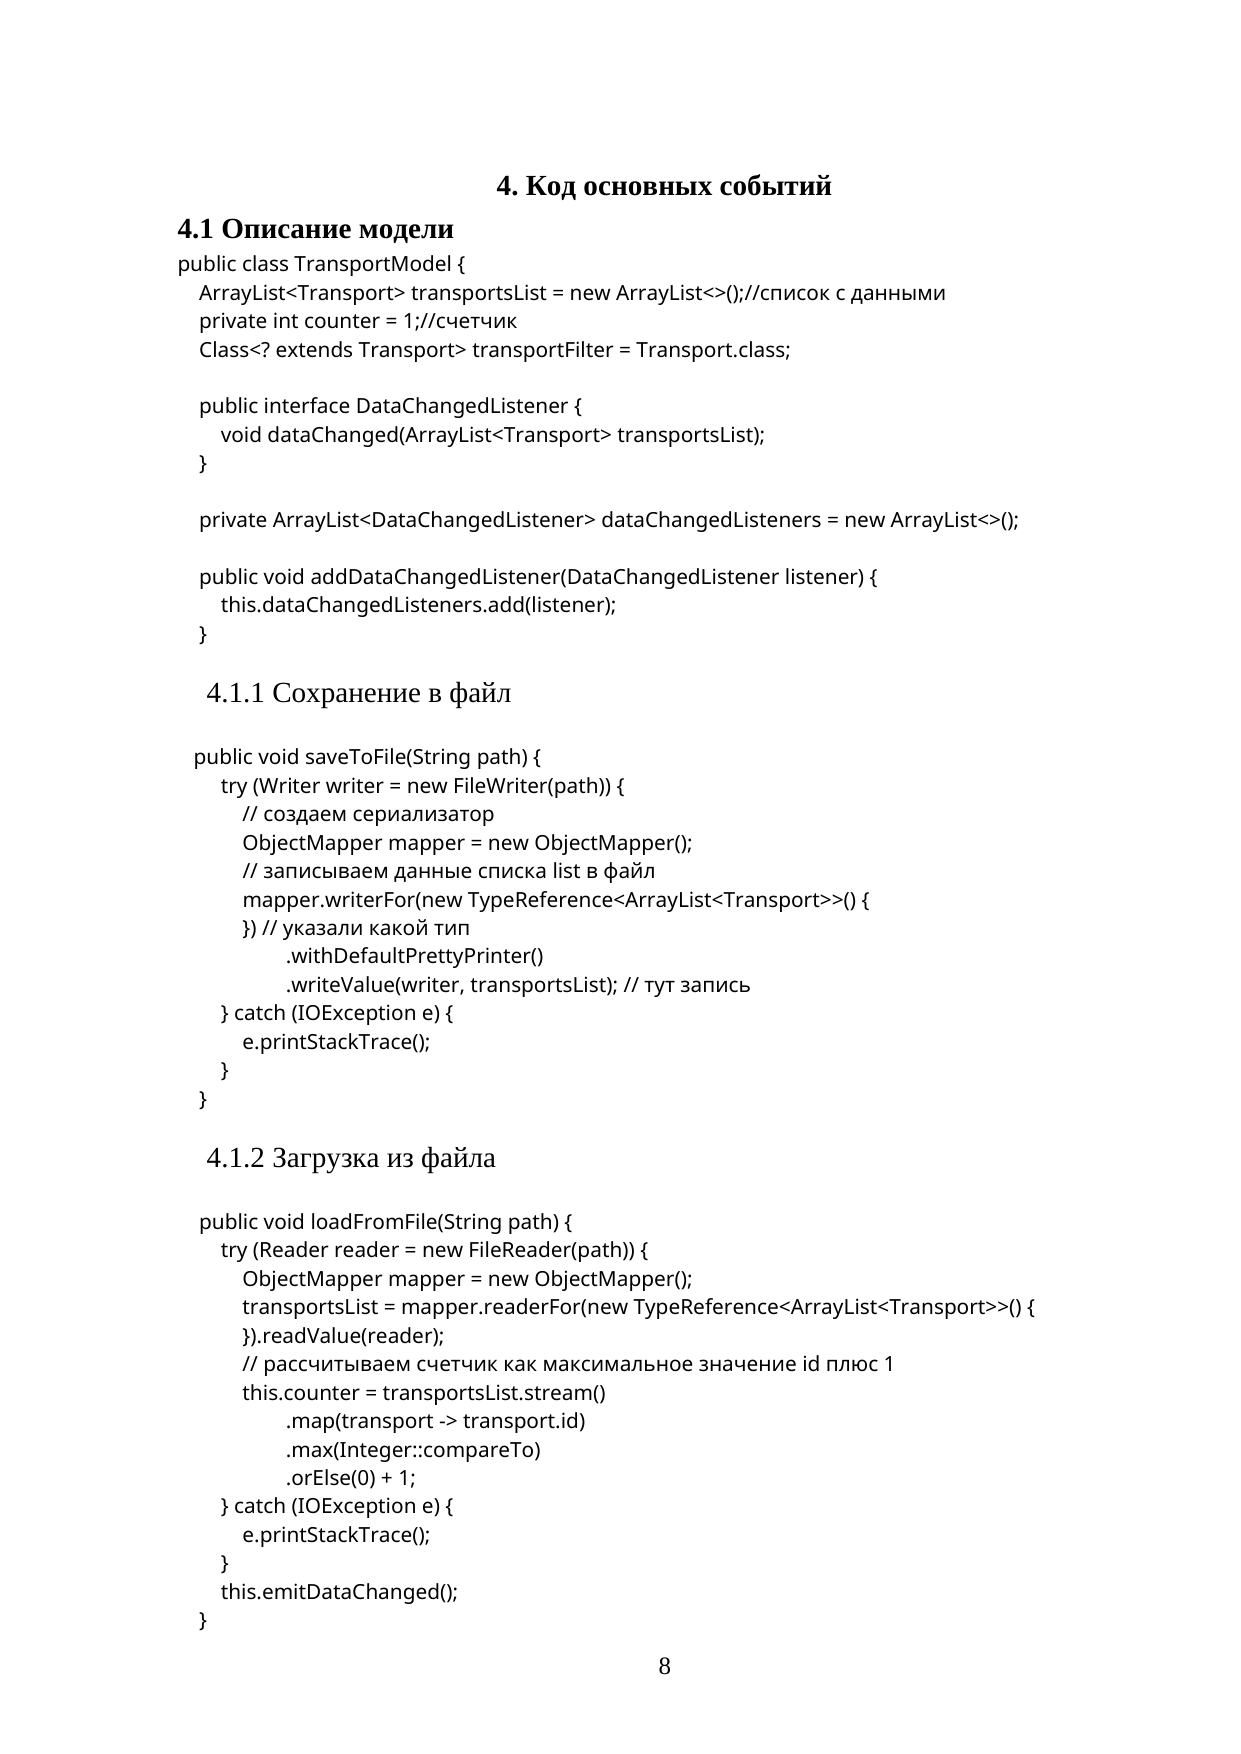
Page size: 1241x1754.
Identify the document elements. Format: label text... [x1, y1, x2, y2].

text ObjectMapper mapper = new ObjectMapper(); [177, 1264, 1152, 1292]
text transportsList = mapper.readerFor(new TypeReference<ArrayList<Transport>>() { [177, 1292, 1152, 1321]
text // записываем данные списка list в файл [177, 856, 1152, 885]
text this.emitDataChanged(); [177, 1577, 1152, 1605]
text } [177, 619, 1152, 676]
text ArrayList<Transport> transportsList = new ArrayList<>();//список с данными [177, 278, 1152, 306]
text } catch (IOException e) { [177, 1492, 1152, 1520]
text private int counter = 1;//счетчик [177, 306, 1152, 335]
text 4.1.2 Загрузка из файла [177, 1140, 1152, 1174]
text 4.1.1 Сохранение в файл [177, 676, 1152, 709]
text this.counter = transportsList.stream() [177, 1378, 1152, 1406]
text }) // указали какой тип [177, 913, 1152, 942]
text try (Writer writer = new FileWriter(path)) { [177, 771, 1152, 799]
text void dataChanged(ArrayList<Transport> transportsList); [177, 420, 1152, 448]
text Class<? extends Transport> transportFilter = Transport.class; [177, 335, 1152, 363]
text public void saveToFile(String path) { [177, 742, 1152, 771]
text ObjectMapper mapper = new ObjectMapper(); [177, 828, 1152, 856]
text public void addDataChangedListener(DataChangedListener listener) { [177, 562, 1152, 591]
text .max(Integer::compareTo) [177, 1435, 1152, 1463]
text private ArrayList<DataChangedListener> dataChangedListeners = new ArrayList<>(); [177, 505, 1152, 534]
text } [177, 1084, 1152, 1140]
text } [177, 1605, 1152, 1634]
text }).readValue(reader); [177, 1321, 1152, 1349]
text public void loadFromFile(String path) { [177, 1207, 1152, 1236]
text .orElse(0) + 1; [177, 1463, 1152, 1492]
text e.printStackTrace(); [177, 1520, 1152, 1548]
text try (Reader reader = new FileReader(path)) { [177, 1236, 1152, 1264]
text // создаем сериализатор [177, 799, 1152, 828]
text this.dataChangedListeners.add(listener); [177, 591, 1152, 619]
text mapper.writerFor(new TypeReference<ArrayList<Transport>>() { [177, 885, 1152, 913]
text public class TransportModel { [177, 249, 1152, 278]
text } catch (IOException e) { [177, 998, 1152, 1027]
text .map(transport -> transport.id) [177, 1406, 1152, 1435]
text } [177, 1548, 1152, 1577]
text // рассчитываем счетчик как максимальное значение id плюс 1 [177, 1349, 1152, 1378]
text .withDefaultPrettyPrinter() [177, 942, 1152, 970]
text } [177, 1055, 1152, 1084]
text e.printStackTrace(); [177, 1027, 1152, 1055]
text public interface DataChangedListener { [177, 392, 1152, 420]
subtitle 4.1 Описание модели [177, 211, 1152, 244]
text } [177, 448, 1152, 477]
subtitle 4. Код основных событий [177, 168, 1152, 202]
text .writeValue(writer, transportsList); // тут запись [177, 970, 1152, 998]
